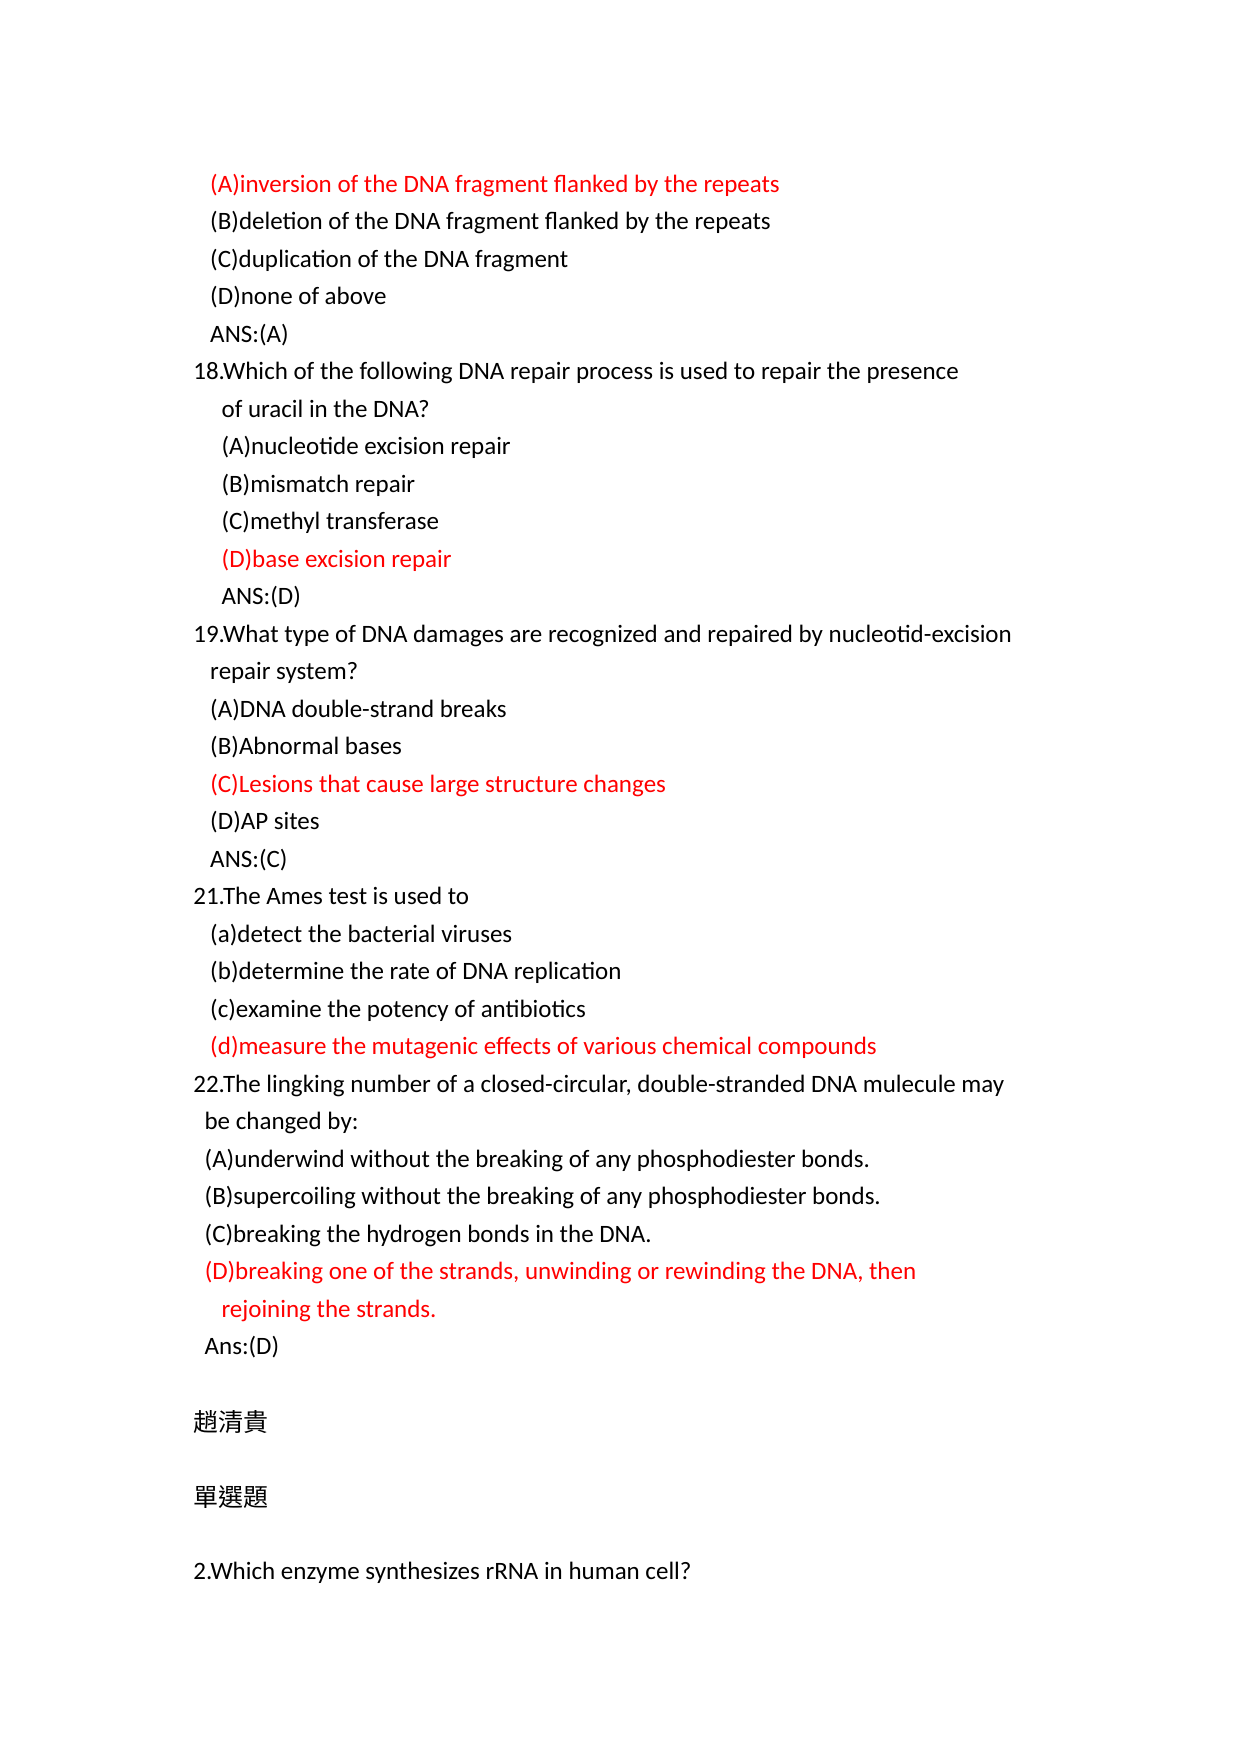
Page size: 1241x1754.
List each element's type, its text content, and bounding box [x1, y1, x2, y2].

text (B)Abnormal bases [187, 727, 1053, 764]
text 19.What type of DNA damages are recognized and repaired by nucleotid-excision [187, 614, 1053, 652]
text be changed by: [187, 1102, 1053, 1139]
text 21.The Ames test is used to [187, 877, 1053, 914]
text (B)deletion of the DNA fragment flanked by the repeats [187, 202, 1053, 239]
text (A)inversion of the DNA fragment flanked by the repeats [187, 164, 1053, 202]
text (A)underwind without the breaking of any phosphodiester bonds. [187, 1139, 1053, 1177]
text ANS:(D) [187, 577, 1053, 614]
text 趙清貴 [187, 1402, 1053, 1439]
text (D)base excision repair [187, 539, 1053, 577]
text (B)supercoiling without the breaking of any phosphodiester bonds. [187, 1177, 1053, 1214]
text (C)Lesions that cause large structure changes [187, 764, 1053, 802]
text 2.Which enzyme synthesizes rRNA in human cell? [187, 1552, 1053, 1589]
text 22.The lingking number of a closed-circular, double-stranded DNA mulecule may [187, 1064, 1053, 1102]
text Ans:(D) [187, 1327, 1053, 1364]
text (c)examine the potency of antibiotics [187, 989, 1053, 1027]
text 18.Which of the following DNA repair process is used to repair the presence [187, 352, 1053, 389]
text (D)breaking one of the strands, unwinding or rewinding the DNA, then [187, 1252, 1053, 1289]
text (A)nucleotide excision repair [187, 427, 1053, 464]
text (b)determine the rate of DNA replication [187, 952, 1053, 989]
text (A)DNA double-strand breaks [187, 689, 1053, 727]
text of uracil in the DNA? [187, 389, 1053, 427]
text (D)none of above [187, 277, 1053, 314]
text (C)duplication of the DNA fragment [187, 239, 1053, 277]
text rejoining the strands. [187, 1289, 1053, 1327]
text repair system? [187, 652, 1053, 689]
text ANS:(A) [187, 314, 1053, 352]
text (C)methyl transferase [187, 502, 1053, 539]
text 單選題 [187, 1477, 1053, 1514]
text (C)breaking the hydrogen bonds in the DNA. [187, 1214, 1053, 1252]
text (D)AP sites [187, 802, 1053, 839]
text (d)measure the mutagenic effects of various chemical compounds [187, 1027, 1053, 1064]
text (a)detect the bacterial viruses [187, 914, 1053, 952]
text (B)mismatch repair [187, 464, 1053, 502]
text ANS:(C) [187, 839, 1053, 877]
